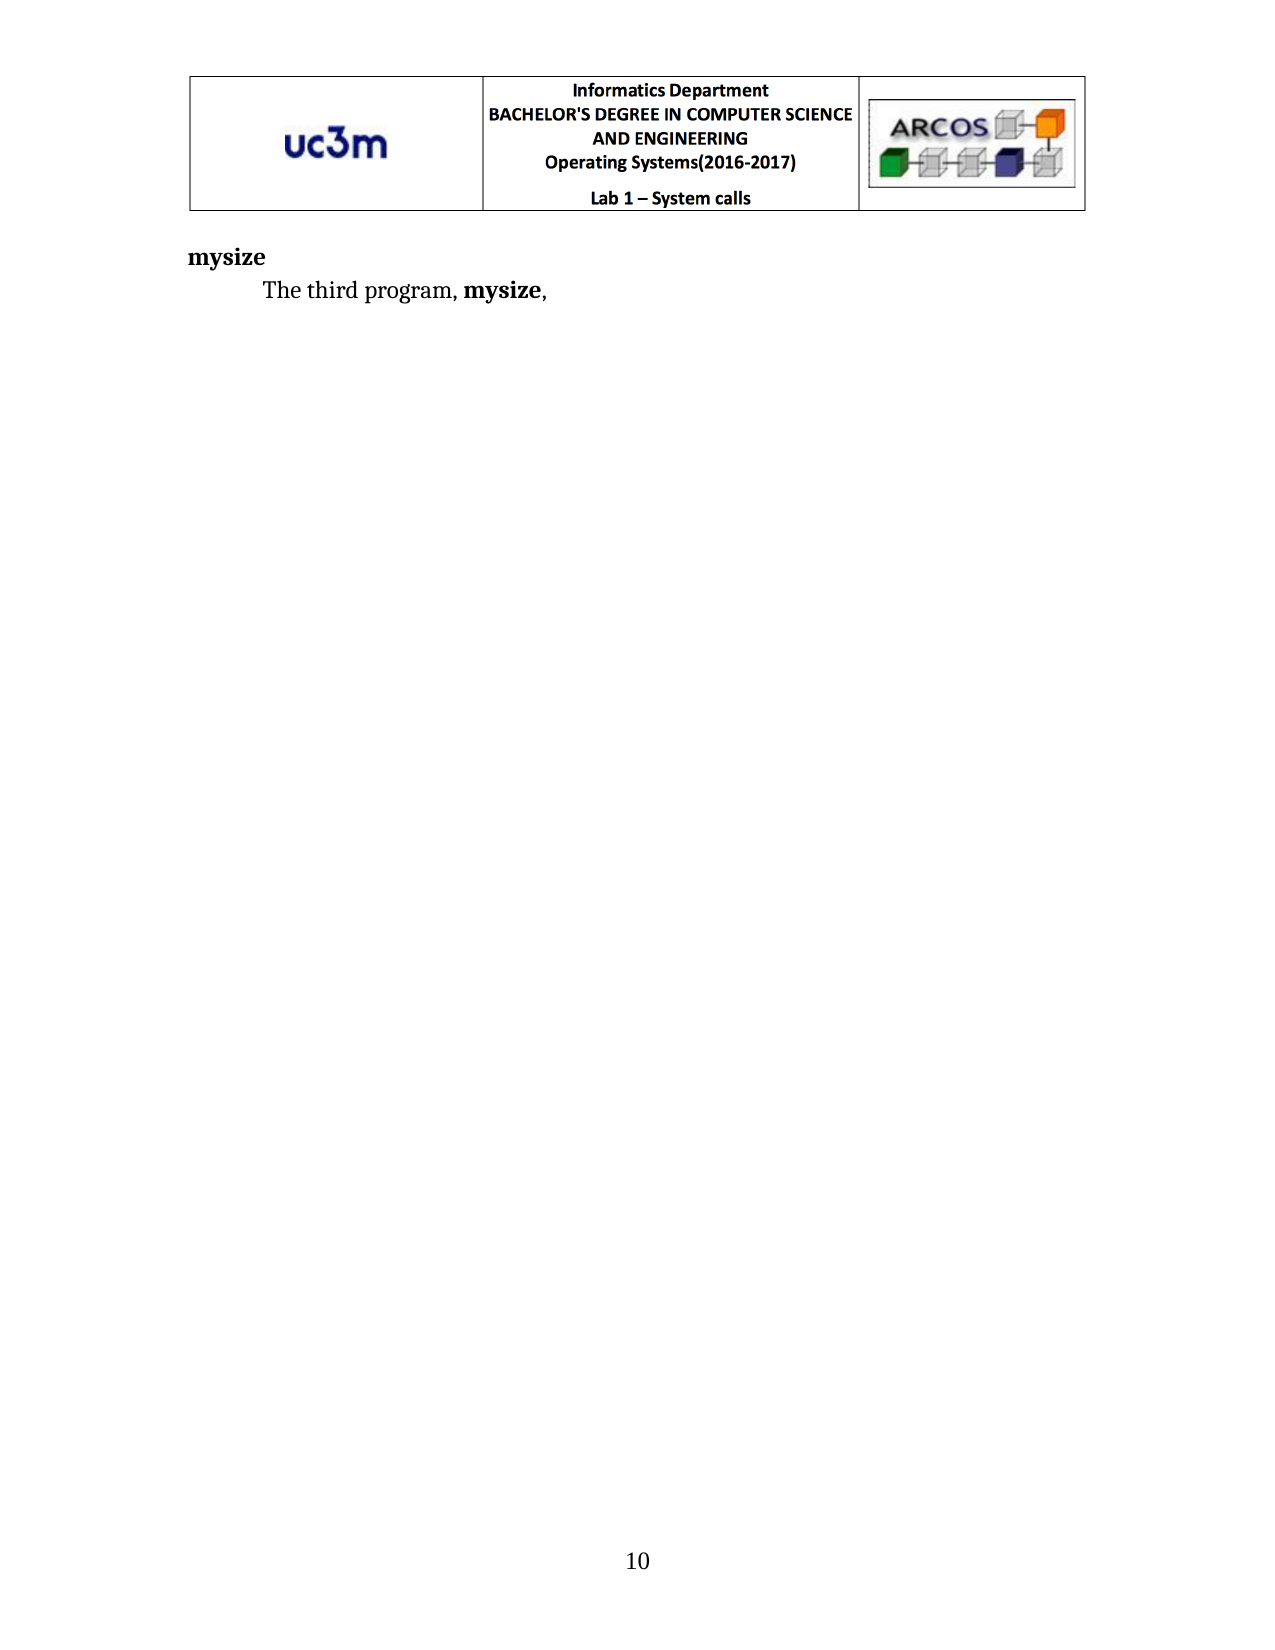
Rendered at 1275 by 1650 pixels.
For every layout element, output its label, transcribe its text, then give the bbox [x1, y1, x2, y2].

text The third program, mysize, [187, 276, 1087, 305]
text mysize [187, 243, 1087, 272]
picture [187, 75, 1088, 215]
